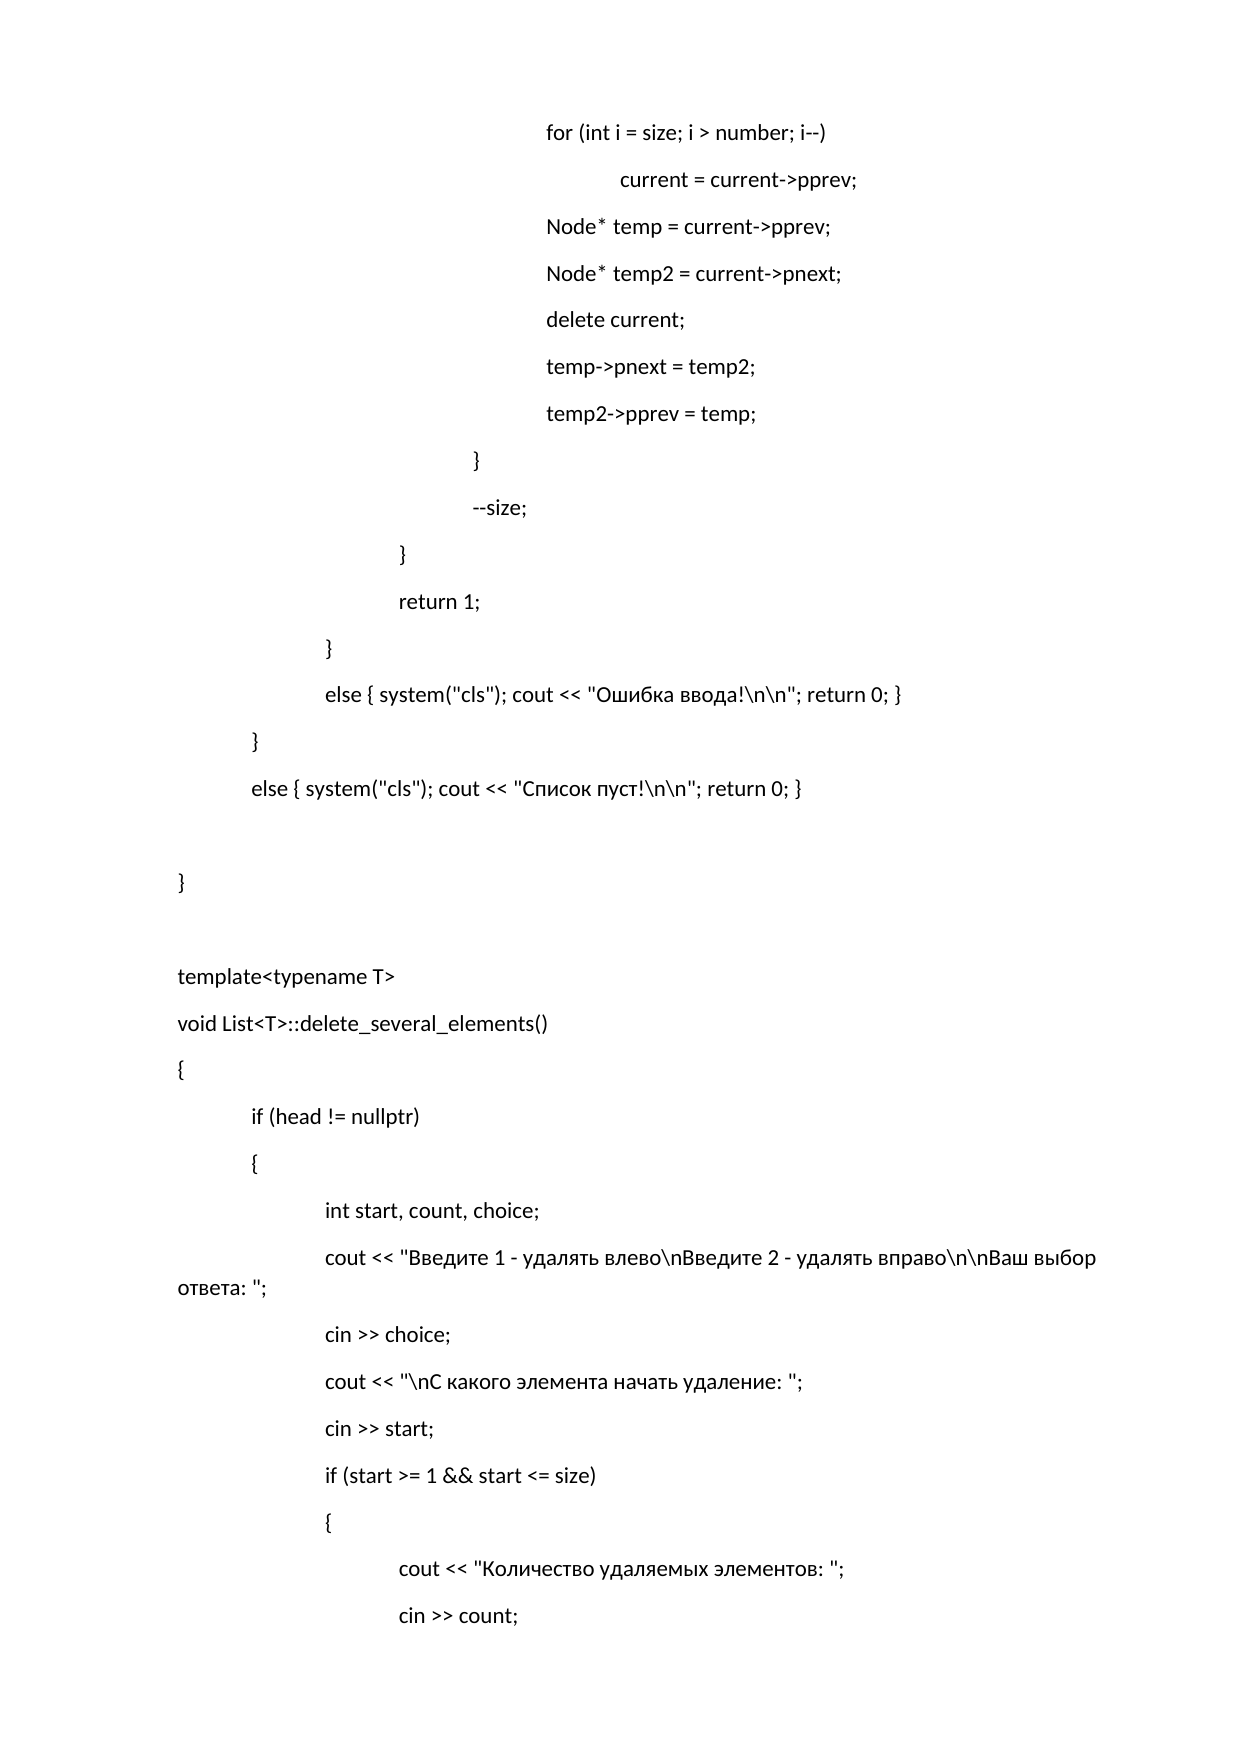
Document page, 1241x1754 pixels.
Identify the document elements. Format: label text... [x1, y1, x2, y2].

text cin >> choice; [177, 1320, 1152, 1348]
text cin >> count; [177, 1601, 1152, 1629]
text for (int i = size; i > number; i--) [177, 118, 1152, 146]
text { [177, 1056, 1152, 1084]
text current = current->pprev; [177, 165, 1152, 193]
text template<typename T> [177, 962, 1152, 990]
text return 1; [177, 587, 1152, 615]
text void List<T>::delete_several_elements() [177, 1009, 1152, 1037]
text } [177, 727, 1152, 756]
text int start, count, choice; [177, 1196, 1152, 1224]
text } [177, 446, 1152, 474]
text cout << "\nС какого элемента начать удаление: "; [177, 1367, 1152, 1395]
text cout << "Введите 1 - удалять влево\nВведите 2 - удалять вправо\n\nВаш выбор ответа: "; [177, 1243, 1152, 1301]
text else { system("cls"); cout << "Список пуст!\n\n"; return 0; } [177, 774, 1152, 802]
text { [177, 1149, 1152, 1177]
text temp2->pprev = temp; [177, 399, 1152, 427]
text delete current; [177, 306, 1152, 334]
text } [177, 540, 1152, 568]
text else { system("cls"); cout << "Ошибка ввода!\n\n"; return 0; } [177, 681, 1152, 709]
text cout << "Количество удаляемых элементов: "; [177, 1554, 1152, 1583]
text Node* temp2 = current->pnext; [177, 259, 1152, 287]
text if (head != nullptr) [177, 1102, 1152, 1131]
text if (start >= 1 && start <= size) [177, 1461, 1152, 1489]
text --size; [177, 493, 1152, 521]
text } [177, 634, 1152, 662]
text cin >> start; [177, 1414, 1152, 1442]
text temp->pnext = temp2; [177, 352, 1152, 381]
text { [177, 1508, 1152, 1536]
text } [177, 868, 1152, 896]
text Node* temp = current->pprev; [177, 212, 1152, 240]
